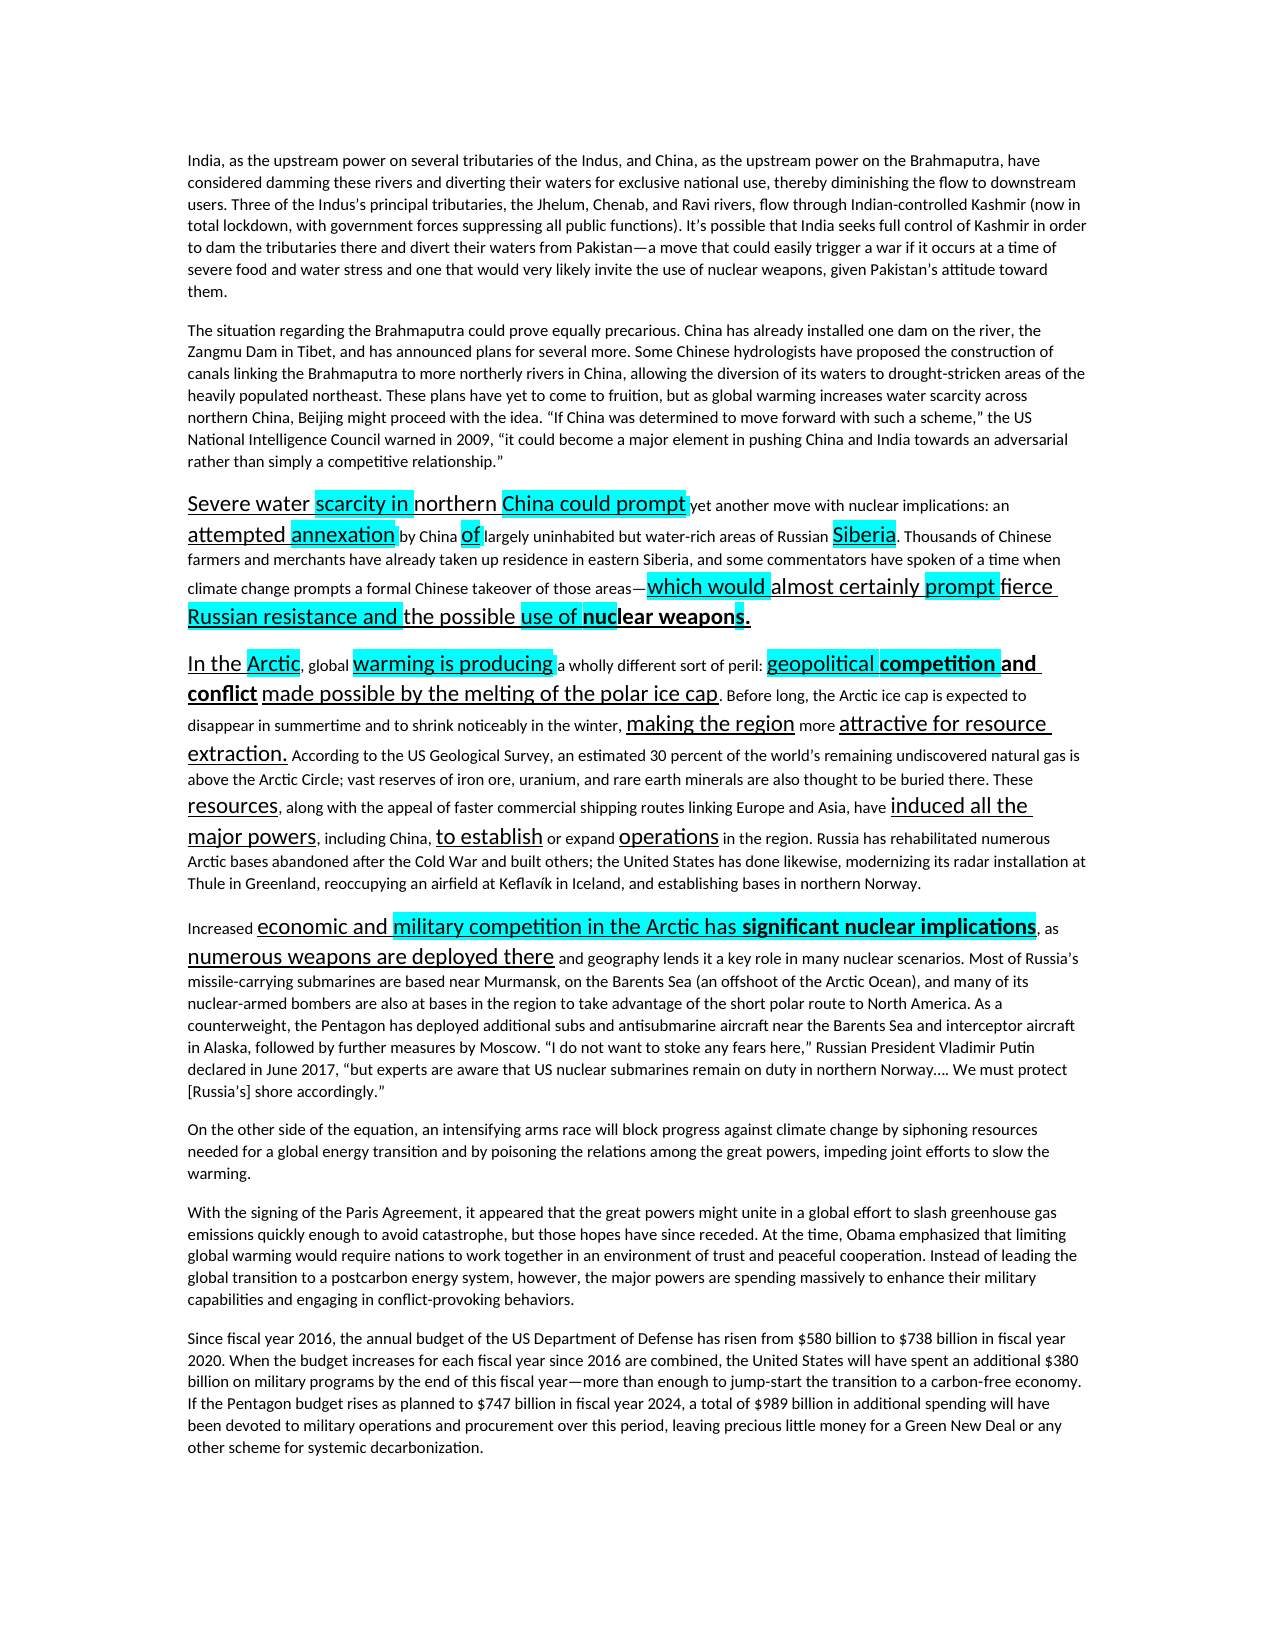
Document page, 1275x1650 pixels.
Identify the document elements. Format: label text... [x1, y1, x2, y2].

text On the other side of the equation, an intensifying arms race will block progress against climate change by siphoning resources needed for a global energy transition and by poisoning the relations among the great powers, impeding joint efforts to slow the warming. [187, 1119, 1087, 1184]
text In the Arctic, global warming is producing a wholly different sort of peril: geopolitical competition and conflict made possible by the melting of the polar ice cap. Before long, the Arctic ice cap is expected to disappear in summertime and to shrink noticeably in the winter, making the region more attractive for resource extraction. According to the US Geological Survey, an estimated 30 percent of the world’s remaining undiscovered natural gas is above the Arctic Circle; vast reserves of iron ore, uranium, and rare earth minerals are also thought to be buried there. These resources, along with the appeal of faster commercial shipping routes linking Europe and Asia, have induced all the major powers, including China, to establish or expand operations in the region. Russia has rehabilitated numerous Arctic bases abandoned after the Cold War and built others; the United States has done likewise, modernizing its radar installation at Thule in Greenland, reoccupying an airfield at Keflavík in Iceland, and establishing bases in northern Norway. [187, 649, 1087, 894]
text Increased economic and military competition in the Arctic has significant nuclear implications, as numerous weapons are deployed there and geography lends it a key role in many nuclear scenarios. Most of Russia’s missile-carrying submarines are based near Murmansk, on the Barents Sea (an offshoot of the Arctic Ocean), and many of its nuclear-armed bombers are also at bases in the region to take advantage of the short polar route to North America. As a counterweight, the Pentagon has deployed additional subs and antisubmarine aircraft near the Barents Sea and interceptor aircraft in Alaska, followed by further measures by Moscow. “I do not want to stoke any fears here,” Russian President Vladimir Putin declared in June 2017, “but experts are aware that US nuclear submarines remain on duty in northern Norway…. We must protect [Russia’s] shore accordingly.” [187, 912, 1087, 1101]
text With the signing of the Paris Agreement, it appeared that the great powers might unite in a global effort to slash greenhouse gas emissions quickly enough to avoid catastrophe, but those hopes have since receded. At the time, Obama emphasized that limiting global warming would require nations to work together in an environment of trust and peaceful cooperation. Instead of leading the global transition to a postcarbon energy system, however, the major powers are spending massively to enhance their military capabilities and engaging in conflict-provoking behaviors. [187, 1202, 1087, 1310]
text Since fiscal year 2016, the annual budget of the US Department of Defense has risen from $580 billion to $738 billion in fiscal year 2020. When the budget increases for each fiscal year since 2016 are combined, the United States will have spent an additional $380 billion on military programs by the end of this fiscal year—more than enough to jump-start the transition to a carbon-​free economy. If the Pentagon budget rises as planned to $747 billion in fiscal year 2024, a total of $989 billion in additional spending will have been devoted to military operations and procurement over this period, leaving precious little money for a Green New Deal or any other scheme for systemic decarbonization. [187, 1328, 1087, 1458]
text The situation regarding the Brahmaputra could prove equally precarious. China has already installed one dam on the river, the Zangmu Dam in Tibet, and has announced plans for several more. Some Chinese hydrologists have proposed the construction of canals linking the Brahmaputra to more northerly rivers in China, allowing the diversion of its waters to drought-stricken areas of the heavily populated northeast. These plans have yet to come to fruition, but as global warming increases water scarcity across northern China, Beijing might proceed with the idea. “If China was determined to move forward with such a scheme,” the US National Intelligence Council warned in 2009, “it could become a major element in pushing China and India towards an adversarial rather than simply a competitive relationship.” [187, 320, 1087, 471]
text Severe water scarcity in northern China could prompt yet another move with nuclear implications: an attempted annexation by China of largely uninhabited but water-rich areas of Russian Siberia. Thousands of Chinese farmers and merchants have already taken up residence in eastern Siberia, and some commentators have spoken of a time when climate change prompts a formal Chinese takeover of those areas—which would almost certainly prompt fierce Russian resistance and the possible use of nuclear weapons. [187, 489, 1087, 630]
text India, as the upstream power on several tributaries of the Indus, and China, as the upstream power on the Brahmaputra, have considered damming these rivers and diverting their waters for exclusive national use, thereby diminishing the flow to downstream users. Three of the Indus’s principal tributaries, the Jhelum, Chenab, and Ravi rivers, flow through Indian-controlled Kashmir (now in total lockdown, with government forces suppressing all public functions). It’s possible that India seeks full control of Kashmir in order to dam the tributaries there and divert their waters from Pakistan—a move that could easily trigger a war if it occurs at a time of severe food and water stress and one that would very likely invite the use of nuclear weapons, given Pakistan’s attitude toward them. [187, 150, 1087, 302]
